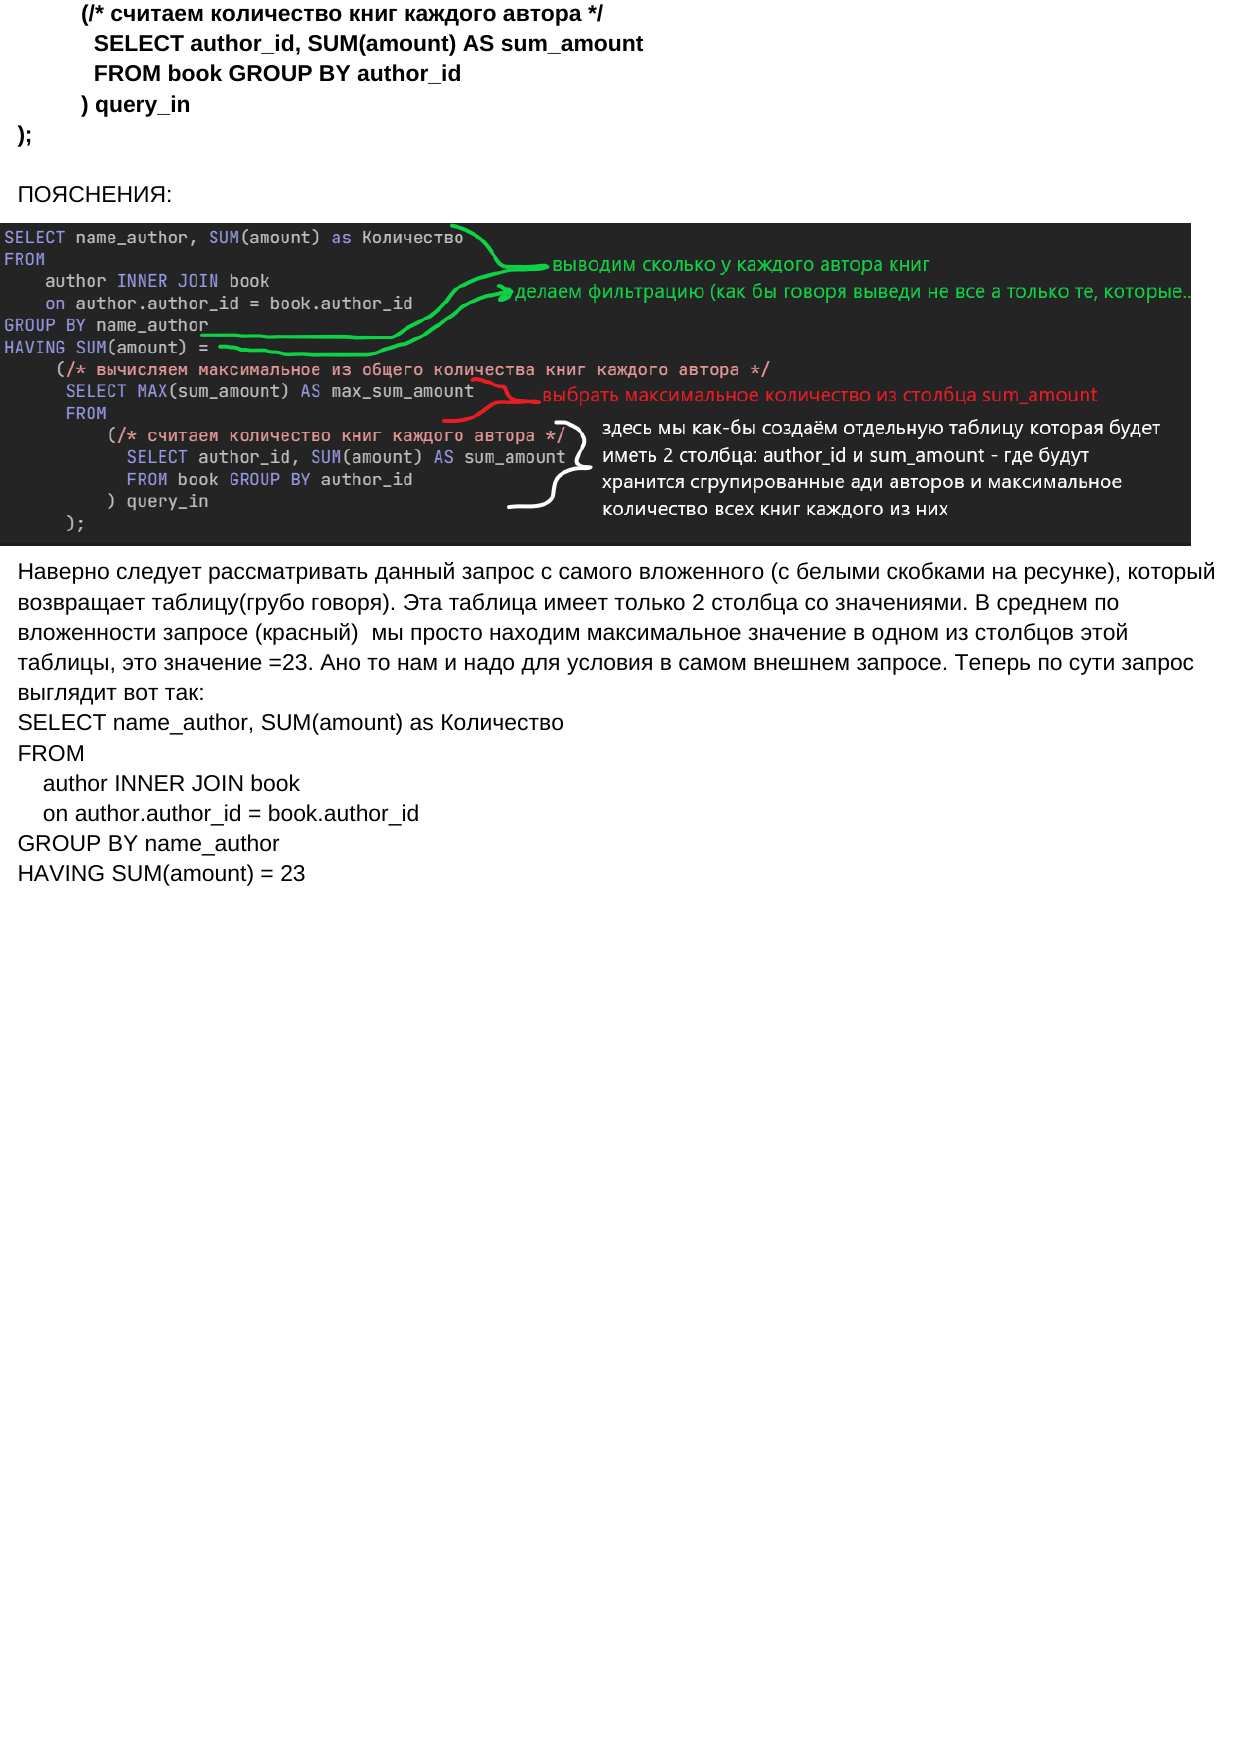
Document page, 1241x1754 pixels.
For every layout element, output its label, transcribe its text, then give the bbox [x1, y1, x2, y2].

text SELECT name_author, SUM(amount) as Количество [17, 709, 1227, 736]
text (/* считаем количество книг каждого автора */ [17, 0, 1227, 26]
picture [0, 223, 1191, 546]
text on author.author_id = book.author_id [17, 800, 1227, 826]
text ); [17, 121, 1227, 147]
text Наверно следует рассматривать данный запрос с самого вложенного (с белыми скобками на ресунке), который возвращает таблицу(грубо говоря). Эта таблица имеет только 2 столбца со значениями. В среднем по вложенности запросе (красный) мы просто находим максимальное значение в одном из столбцов этой таблицы, это значение =23. Ано то нам и надо для условия в самом внешнем запросе. Теперь по сути запрос выглядит вот так: [17, 558, 1227, 705]
text author INNER JOIN book [17, 770, 1227, 796]
text FROM book GROUP BY author_id [17, 60, 1227, 87]
text SELECT author_id, SUM(amount) AS sum_amount [17, 30, 1227, 57]
text ) query_in [17, 91, 1227, 117]
text ПОЯСНЕНИЯ: [17, 181, 1227, 208]
text GROUP BY name_author [17, 830, 1227, 856]
text HAVING SUM(amount) = 23 [17, 860, 1227, 887]
text FROM [17, 739, 1227, 766]
